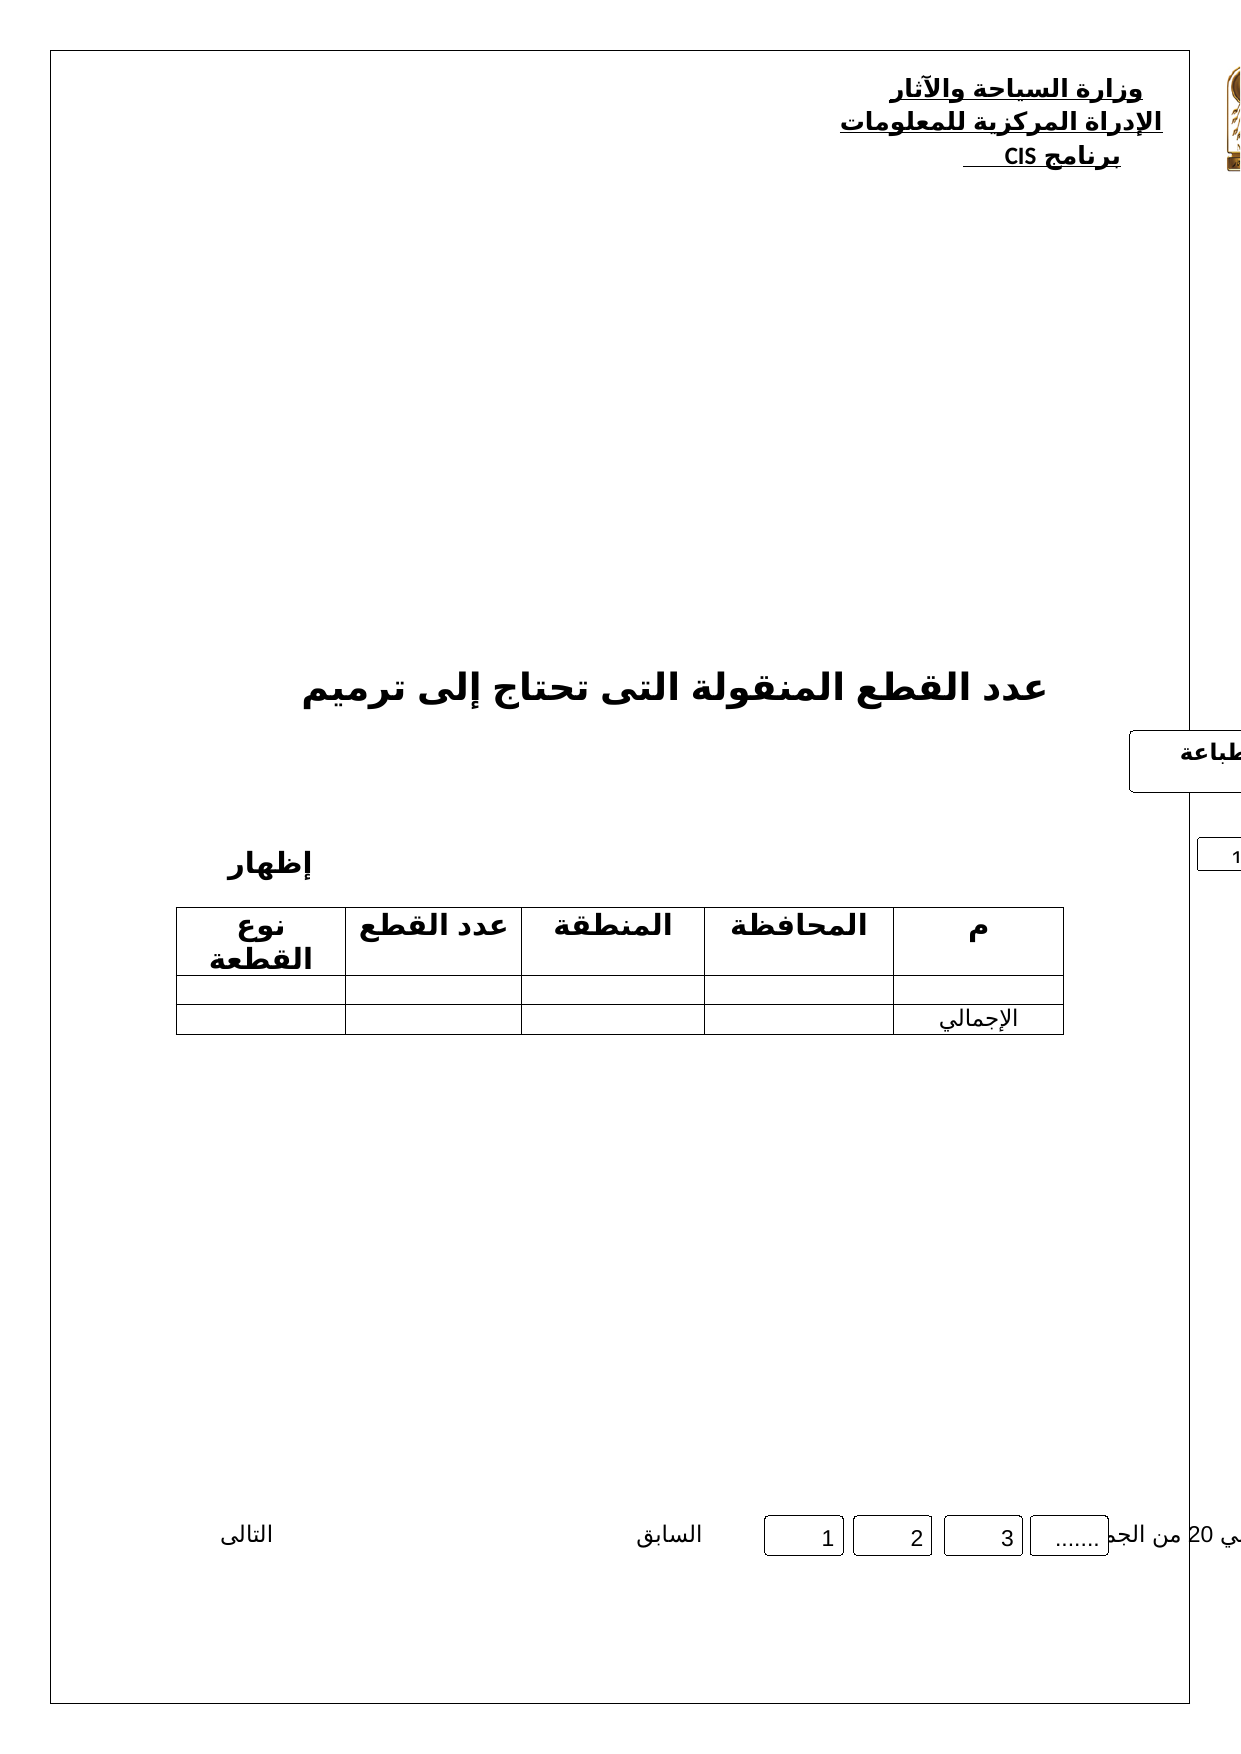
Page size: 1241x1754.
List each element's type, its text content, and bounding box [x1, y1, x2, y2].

picture [1207, 59, 1241, 179]
table_cell [894, 976, 1063, 1004]
table_cell [522, 1005, 704, 1033]
text اظهار 1 الي 20 من الجميع 20 السابق التالى [187, 1521, 764, 1547]
table_header المحافظة [705, 908, 893, 975]
table_cell الإجمالي [894, 1005, 1063, 1033]
table_cell [705, 976, 893, 1004]
table_cell [522, 976, 704, 1004]
table_header المنطقة [522, 908, 704, 975]
table_cell [346, 1005, 521, 1033]
table_cell [705, 1005, 893, 1033]
table_cell [177, 976, 345, 1004]
table_cell [177, 1005, 345, 1033]
table_header نوع القطعة [177, 908, 345, 975]
table_cell [346, 976, 521, 1004]
text إظهار [187, 846, 1162, 879]
text عدد القطع المنقولة التى تحتاج إلى ترميم [187, 665, 1162, 708]
table_header عدد القطع [346, 908, 521, 975]
table_header م [894, 908, 1063, 975]
